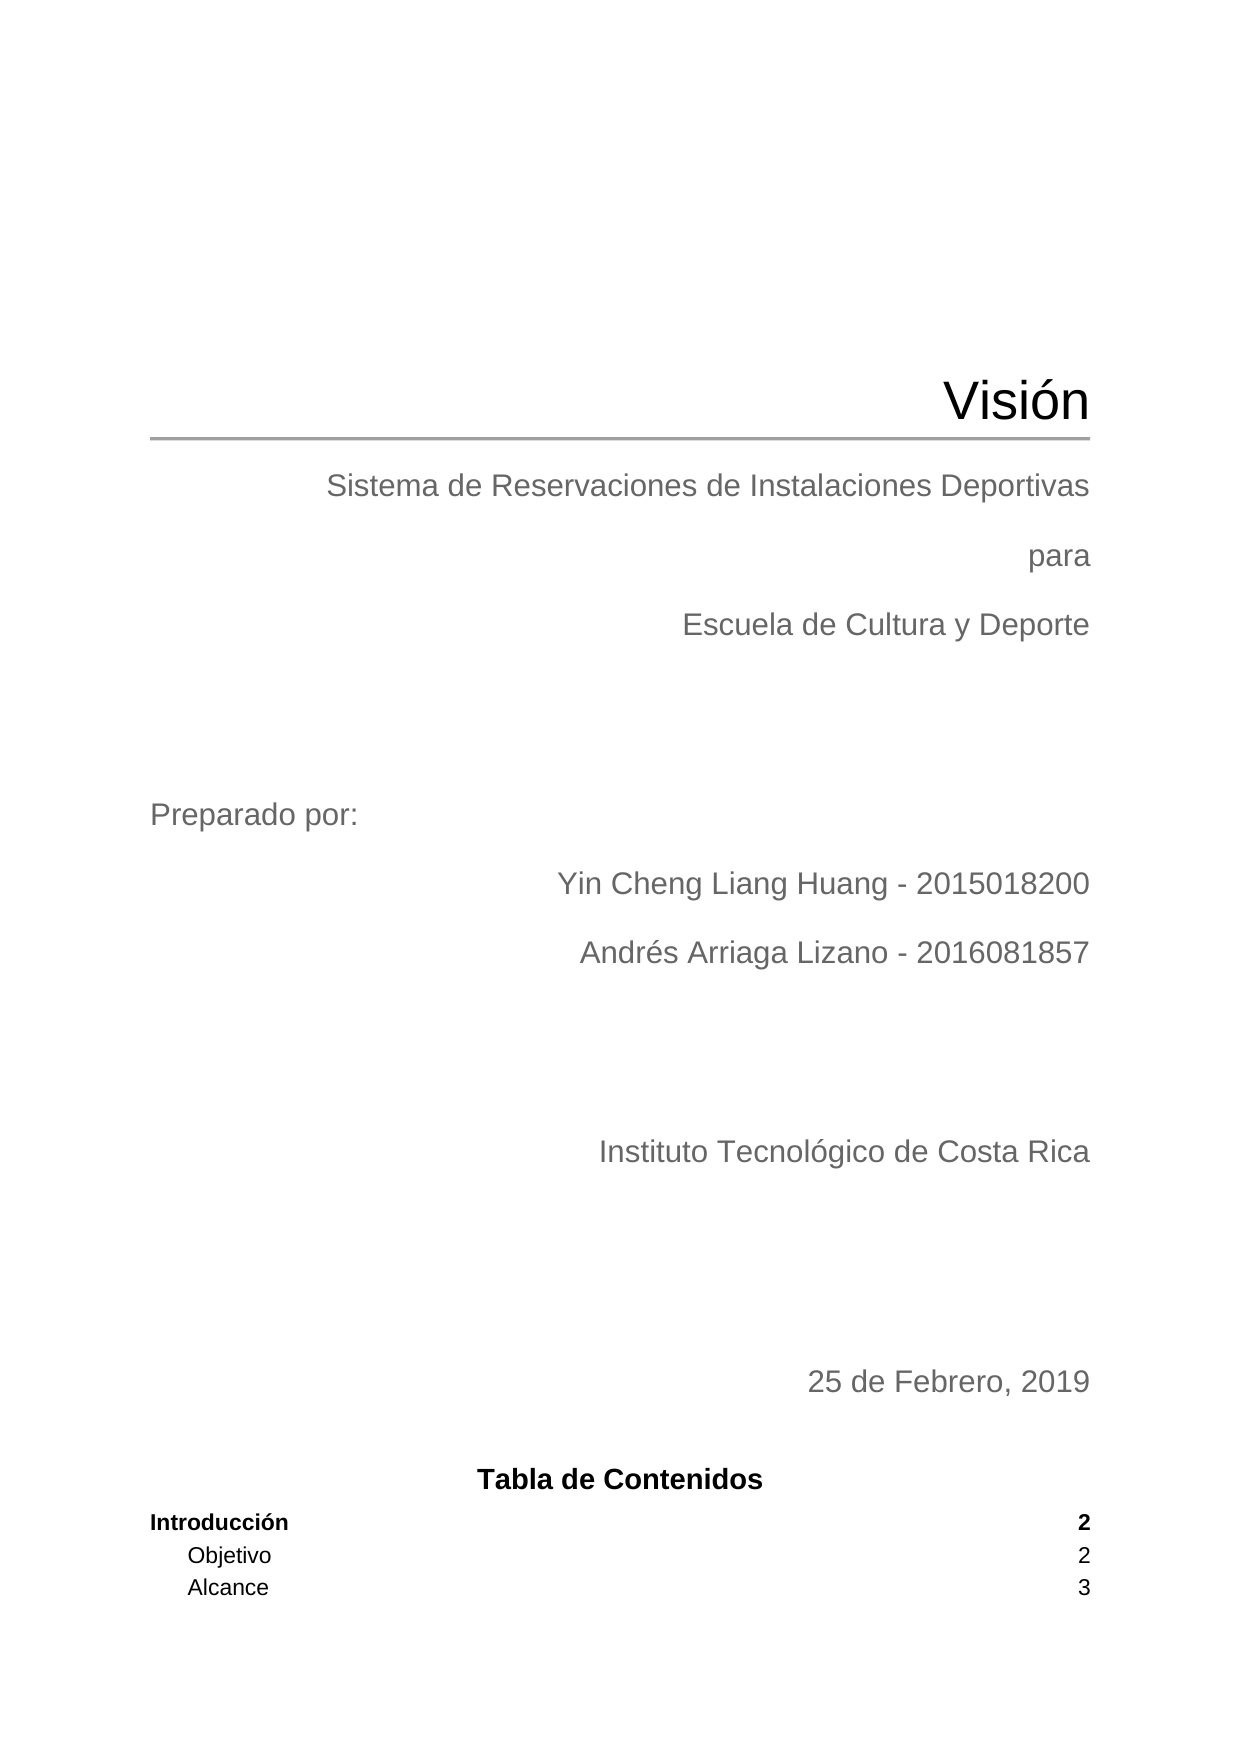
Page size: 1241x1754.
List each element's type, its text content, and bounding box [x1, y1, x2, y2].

subtitle Sistema de Reservaciones de Instalaciones Deportivas [150, 467, 1090, 503]
subtitle Instituto Tecnológico de Costa Rica [150, 1133, 1090, 1169]
subtitle Andrés Arriaga Lizano - 2016081857 [150, 934, 1090, 971]
subtitle Yin Cheng Liang Huang - 2015018200 [150, 865, 1090, 901]
text Tabla de Contenidos [150, 1462, 1090, 1496]
subtitle para [150, 537, 1090, 573]
subtitle Preparado por: [150, 796, 1090, 832]
subtitle 25 de Febrero, 2019 [150, 1363, 1090, 1399]
title Visión [150, 369, 1090, 431]
subtitle Escuela de Cultura y Deporte [150, 606, 1090, 642]
